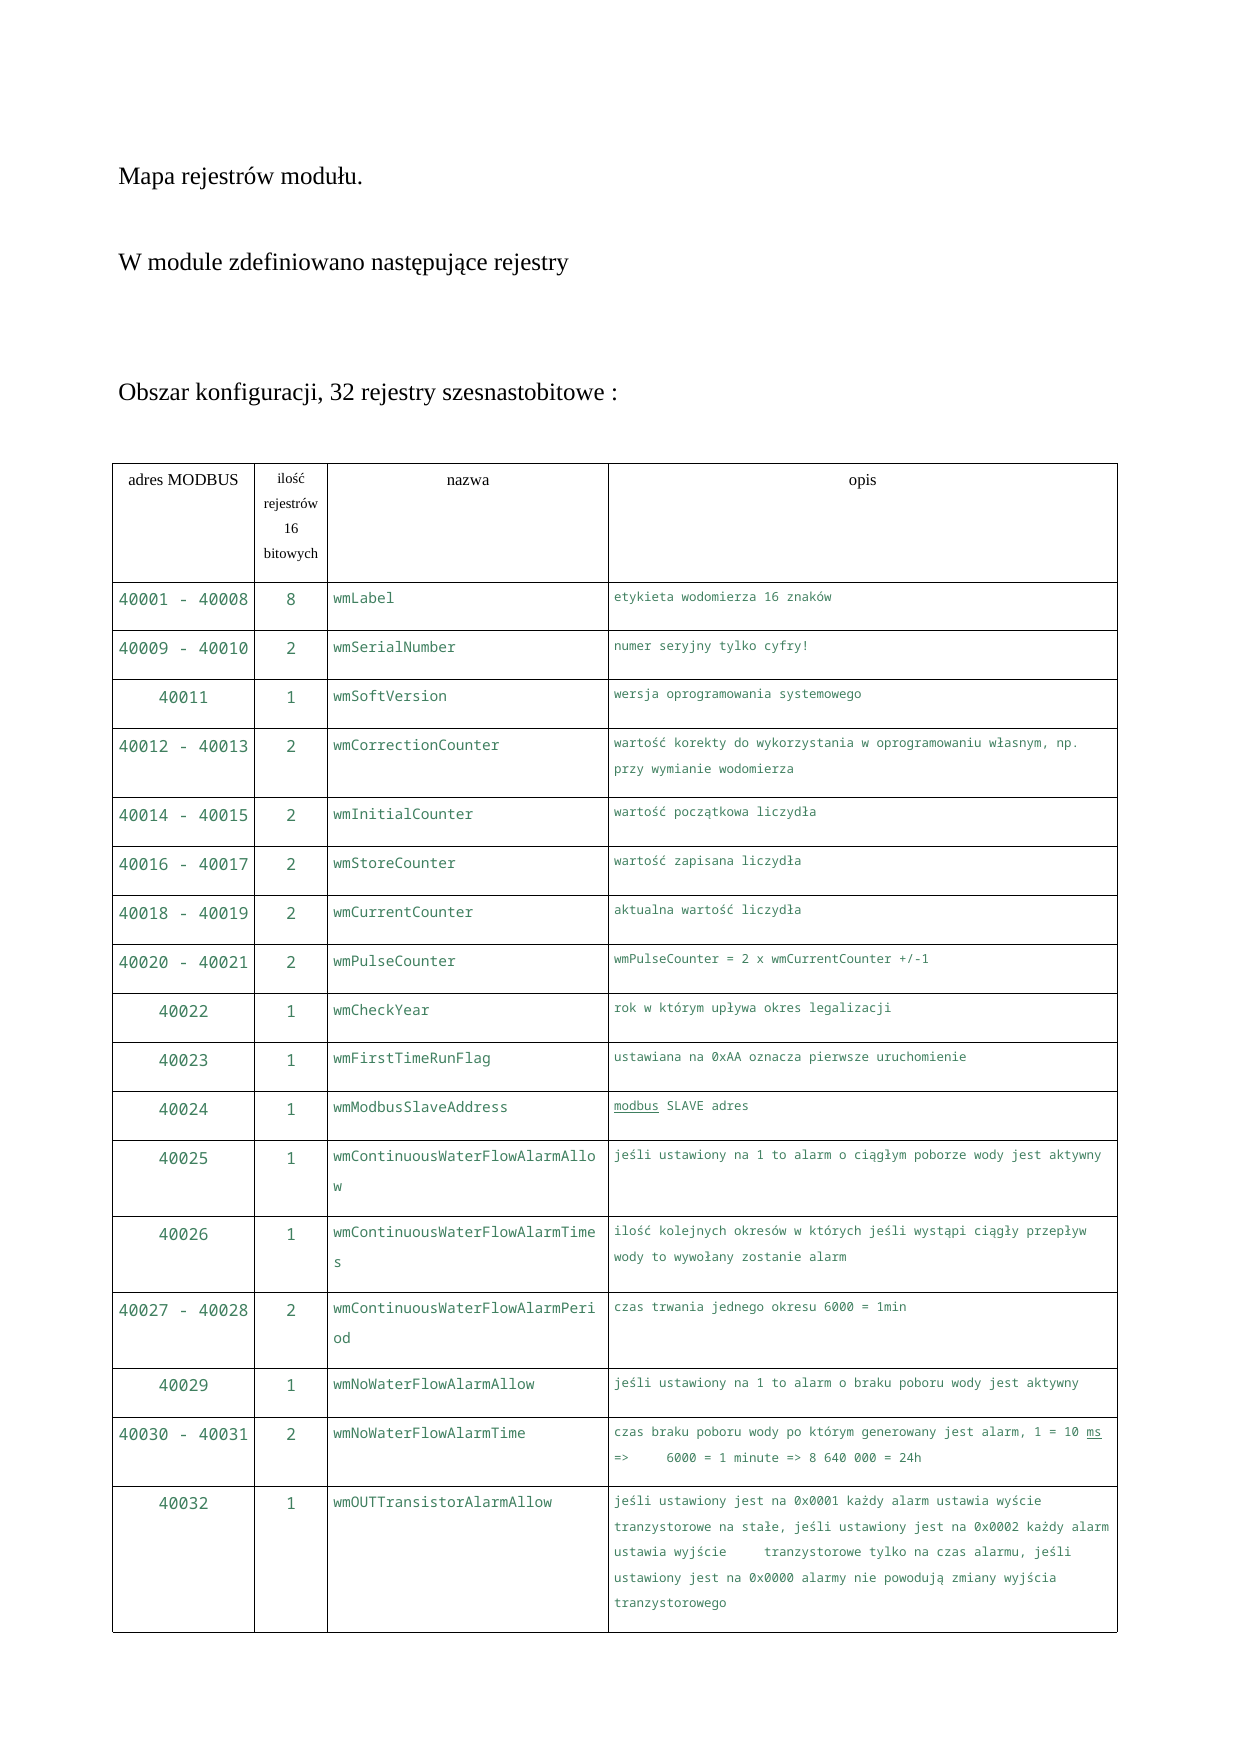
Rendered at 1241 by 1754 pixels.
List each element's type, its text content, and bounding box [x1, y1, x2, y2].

table_cell modbus SLAVE adres [609, 1092, 1117, 1140]
table_cell 1 [255, 1217, 327, 1292]
table_cell 1 [255, 1369, 327, 1417]
table_cell wmContinuousWaterFlowAlarmPeriod [328, 1293, 608, 1368]
table_cell 40027 - 40028 [113, 1293, 254, 1368]
table_cell wmContinuousWaterFlowAlarmTimes [328, 1217, 608, 1292]
table_cell 2 [255, 896, 327, 944]
table_cell 1 [255, 1092, 327, 1140]
table_cell 40012 - 40013 [113, 729, 254, 797]
table_cell 40026 [113, 1217, 254, 1292]
table_header ilość rejestrów 16 bitowych [255, 464, 327, 581]
table_cell 2 [255, 1293, 327, 1368]
table_cell wmCorrectionCounter [328, 729, 608, 797]
table_cell 40024 [113, 1092, 254, 1140]
table_cell 40014 - 40015 [113, 798, 254, 846]
table_cell 40022 [113, 994, 254, 1042]
table_cell aktualna wartość liczydła [609, 896, 1117, 944]
table_cell 2 [255, 631, 327, 679]
text Obszar konfiguracji, 32 rejestry szesnastobitowe : [118, 377, 1122, 406]
table_cell 1 [255, 1141, 327, 1216]
table_cell czas trwania jednego okresu 6000 = 1min [609, 1293, 1117, 1368]
table_header adres MODBUS [113, 464, 254, 581]
table_cell jeśli ustawiony jest na 0x0001 każdy alarm ustawia wyście tranzystorowe na stałe, jeśli ustawiony jest na 0x0002 każdy alarm ustawia wyjście tranzystorowe tylko na czas alarmu, jeśli ustawiony jest na 0x0000 alarmy nie powodują zmiany wyjścia tranzystorowego [609, 1487, 1117, 1632]
table_cell wmSerialNumber [328, 631, 608, 679]
table_cell wmCheckYear [328, 994, 608, 1042]
table_cell 40030 - 40031 [113, 1418, 254, 1486]
table_cell etykieta wodomierza 16 znaków [609, 583, 1117, 630]
table_cell wmLabel [328, 583, 608, 630]
table_cell 40016 - 40017 [113, 847, 254, 895]
table_cell wmFirstTimeRunFlag [328, 1043, 608, 1091]
table_cell 40011 [113, 680, 254, 728]
table_cell wmPulseCounter = 2 x wmCurrentCounter +/-1 [609, 945, 1117, 993]
table_cell wmInitialCounter [328, 798, 608, 846]
table_cell wartość zapisana liczydła [609, 847, 1117, 895]
table_cell wmStoreCounter [328, 847, 608, 895]
table_cell 40029 [113, 1369, 254, 1417]
table_cell 2 [255, 1418, 327, 1486]
table_cell wmModbusSlaveAddress [328, 1092, 608, 1140]
table_cell 2 [255, 945, 327, 993]
table_cell 40018 - 40019 [113, 896, 254, 944]
table_cell 2 [255, 798, 327, 846]
table_cell 40032 [113, 1487, 254, 1632]
table_cell wersja oprogramowania systemowego [609, 680, 1117, 728]
table_cell jeśli ustawiony na 1 to alarm o braku poboru wody jest aktywny [609, 1369, 1117, 1417]
table_cell 1 [255, 1043, 327, 1091]
table_cell 40025 [113, 1141, 254, 1216]
table_cell 1 [255, 680, 327, 728]
table_cell ilość kolejnych okresów w których jeśli wystąpi ciągły przepływ wody to wywołany zostanie alarm [609, 1217, 1117, 1292]
table_cell wmOUTTransistorAlarmAllow [328, 1487, 608, 1632]
table_header nazwa [328, 464, 608, 581]
table_cell wmSoftVersion [328, 680, 608, 728]
table_cell 40023 [113, 1043, 254, 1091]
table_cell 40020 - 40021 [113, 945, 254, 993]
table_cell jeśli ustawiony na 1 to alarm o ciągłym poborze wody jest aktywny [609, 1141, 1117, 1216]
table_cell 1 [255, 1487, 327, 1632]
table_cell wmPulseCounter [328, 945, 608, 993]
table_cell wartość korekty do wykorzystania w oprogramowaniu własnym, np. przy wymianie wodomierza [609, 729, 1117, 797]
table_cell wmCurrentCounter [328, 896, 608, 944]
table_cell wmContinuousWaterFlowAlarmAllow [328, 1141, 608, 1216]
table_cell wartość początkowa liczydła [609, 798, 1117, 846]
table_cell 40009 - 40010 [113, 631, 254, 679]
table_cell 2 [255, 847, 327, 895]
table_cell 1 [255, 994, 327, 1042]
table_header opis [609, 464, 1117, 581]
table_cell czas braku poboru wody po którym generowany jest alarm, 1 = 10 ms => 6000 = 1 minute => 8 640 000 = 24h [609, 1418, 1117, 1486]
table_cell 40001 - 40008 [113, 583, 254, 630]
table_cell 2 [255, 729, 327, 797]
table_cell rok w którym upływa okres legalizacji [609, 994, 1117, 1042]
table_cell numer seryjny tylko cyfry! [609, 631, 1117, 679]
table_cell wmNoWaterFlowAlarmAllow [328, 1369, 608, 1417]
table_cell 8 [255, 583, 327, 630]
table_cell wmNoWaterFlowAlarmTime [328, 1418, 608, 1486]
text Mapa rejestrów modułu. [118, 161, 1122, 190]
text W module zdefiniowano następujące rejestry [118, 247, 1122, 276]
table_cell ustawiana na 0xAA oznacza pierwsze uruchomienie [609, 1043, 1117, 1091]
